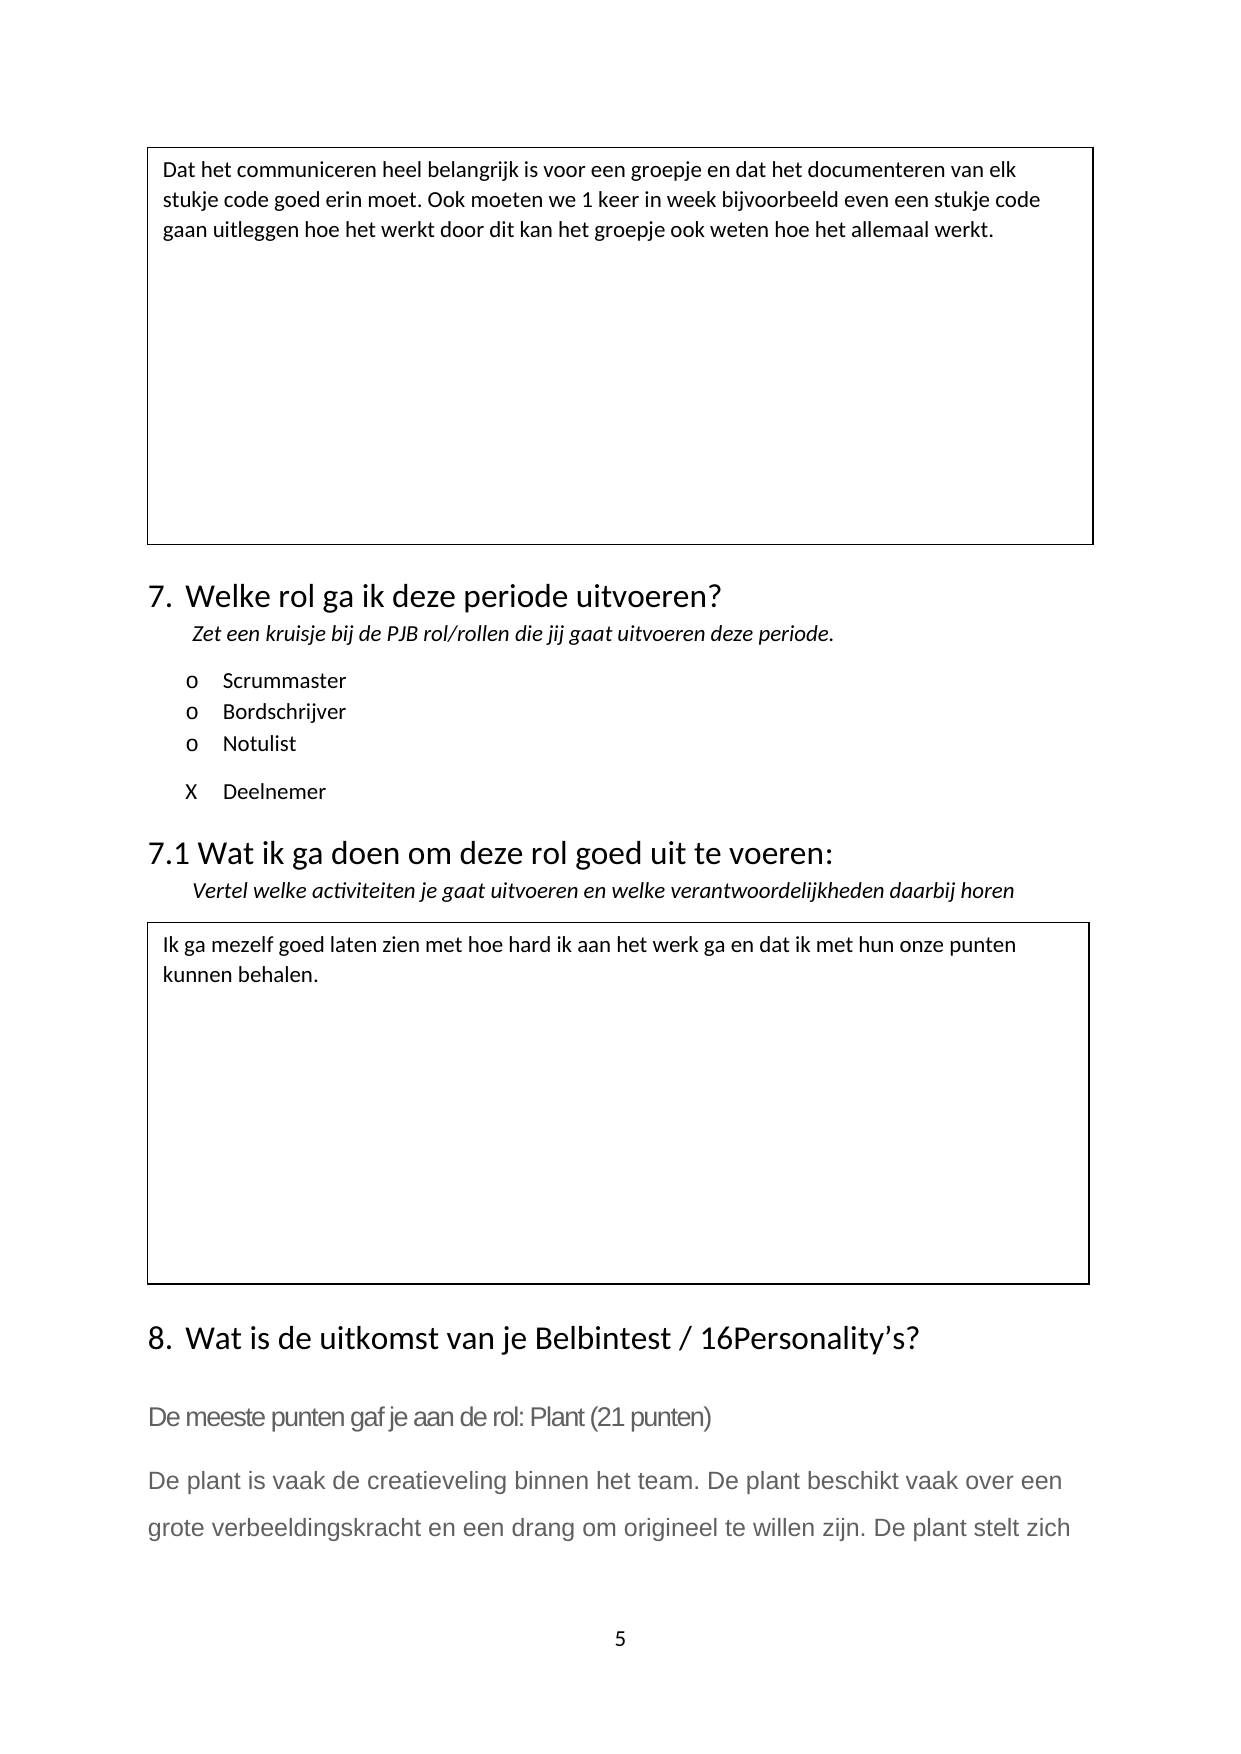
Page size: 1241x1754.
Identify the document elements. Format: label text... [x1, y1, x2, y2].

list Scrummaster [185, 666, 1093, 695]
subtitle Wat is de uitkomst van je Belbintest / 16Personality’s? [148, 1317, 1093, 1357]
subtitle Welke rol ga ik deze periode uitvoeren? [148, 575, 1093, 616]
list Notulist [185, 729, 1093, 758]
list Zet een kruisje bij de PJB rol/rollen die jij gaat uitvoeren deze periode. [192, 619, 1093, 647]
subtitle 7.1 Wat ik ga doen om deze rol goed uit te voeren: [148, 832, 1093, 873]
text X Deelnemer [185, 777, 1093, 805]
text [148, 1448, 1093, 1541]
text Vertel welke activiteiten je gaat uitvoeren en welke verantwoordelijkheden daarbij horen [192, 876, 1093, 904]
list Bordschrijver [185, 697, 1093, 726]
subtitle De meeste punten gaf je aan de rol: Plant (21 punten) [148, 1392, 1093, 1432]
